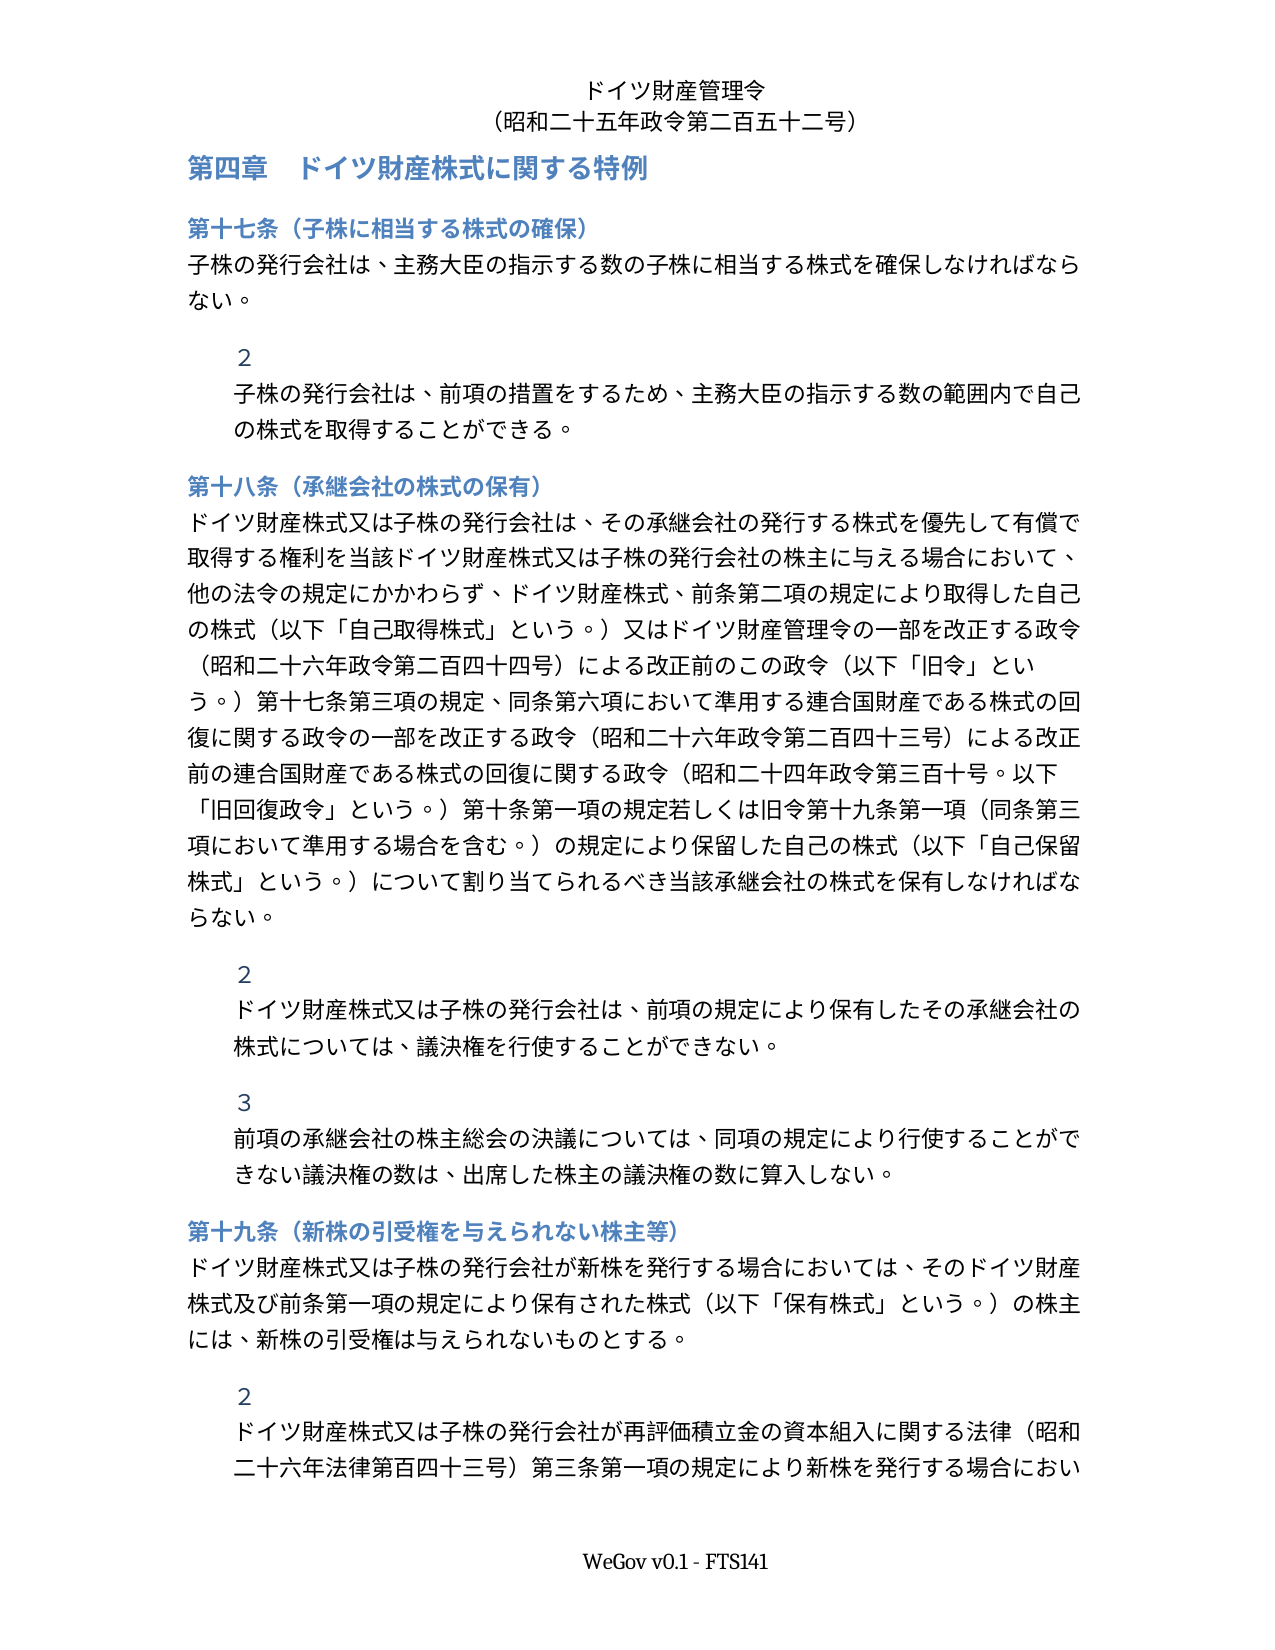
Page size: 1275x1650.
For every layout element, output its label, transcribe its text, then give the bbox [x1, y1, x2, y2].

subtitle 第十八条（承継会社の株式の保有） [187, 471, 1087, 502]
subtitle ２ [233, 1380, 1087, 1412]
subtitle 第十九条（新株の引受権を与えられない株主等） [187, 1216, 1087, 1247]
subtitle ３ [233, 1087, 1087, 1118]
text ドイツ財産株式又は子株の発行会社は、前項の規定により保有したその承継会社の株式については、議決権を行使することができない。 [233, 994, 1087, 1062]
subtitle ２ [233, 342, 1087, 373]
text ドイツ財産株式又は子株の発行会社は、その承継会社の発行する株式を優先して有償で取得する権利を当該ドイツ財産株式又は子株の発行会社の株主に与える場合において、他の法令の規定にかかわらず、ドイツ財産株式、前条第二項の規定により取得した自己の株式（以下「自己取得株式」という。）又はドイツ財産管理令の一部を改正する政令（昭和二十六年政令第二百四十四号）による改正前のこの政令（以下「旧令」という。）第十七条第三項の規定、同条第六項において準用する連合国財産である株式の回復に関する政令の一部を改正する政令（昭和二十六年政令第二百四十三号）による改正前の連合国財産である株式の回復に関する政令（昭和二十四年政令第三百十号。以下「旧回復政令」という。）第十条第一項の規定若しくは旧令第十九条第一項（同条第三項において準用する場合を含む。）の規定により保留した自己の株式（以下「自己保留株式」という。）について割り当てられるべき当該承継会社の株式を保有しなければならない。 [187, 506, 1087, 933]
text ドイツ財産株式又は子株の発行会社が新株を発行する場合においては、そのドイツ財産株式及び前条第一項の規定により保有された株式（以下「保有株式」という。）の株主には、新株の引受権は与えられないものとする。 [187, 1252, 1087, 1355]
text 子株の発行会社は、前項の措置をするため、主務大臣の指示する数の範囲内で自己の株式を取得することができる。 [233, 378, 1087, 445]
subtitle 第四章 ドイツ財産株式に関する特例 [187, 150, 1087, 187]
text 前項の承継会社の株主総会の決議については、同項の規定により行使することができない議決権の数は、出席した株主の議決権の数に算入しない。 [233, 1123, 1087, 1190]
text ドイツ財産株式又は子株の発行会社が再評価積立金の資本組入に関する法律（昭和二十六年法律第百四十三号）第三条第一項の規定により新株を発行する場合においては、同法の適用については、そのドイツ財産株式及び保有株式の株主は、同法第三条第一項及び第五条第一項に規定する株主には含まれないものとする。 [233, 1416, 1087, 1483]
text 子株の発行会社は、主務大臣の指示する数の子株に相当する株式を確保しなければならない。 [187, 249, 1087, 316]
subtitle ２ [233, 958, 1087, 990]
subtitle 第十七条（子株に相当する株式の確保） [187, 213, 1087, 244]
